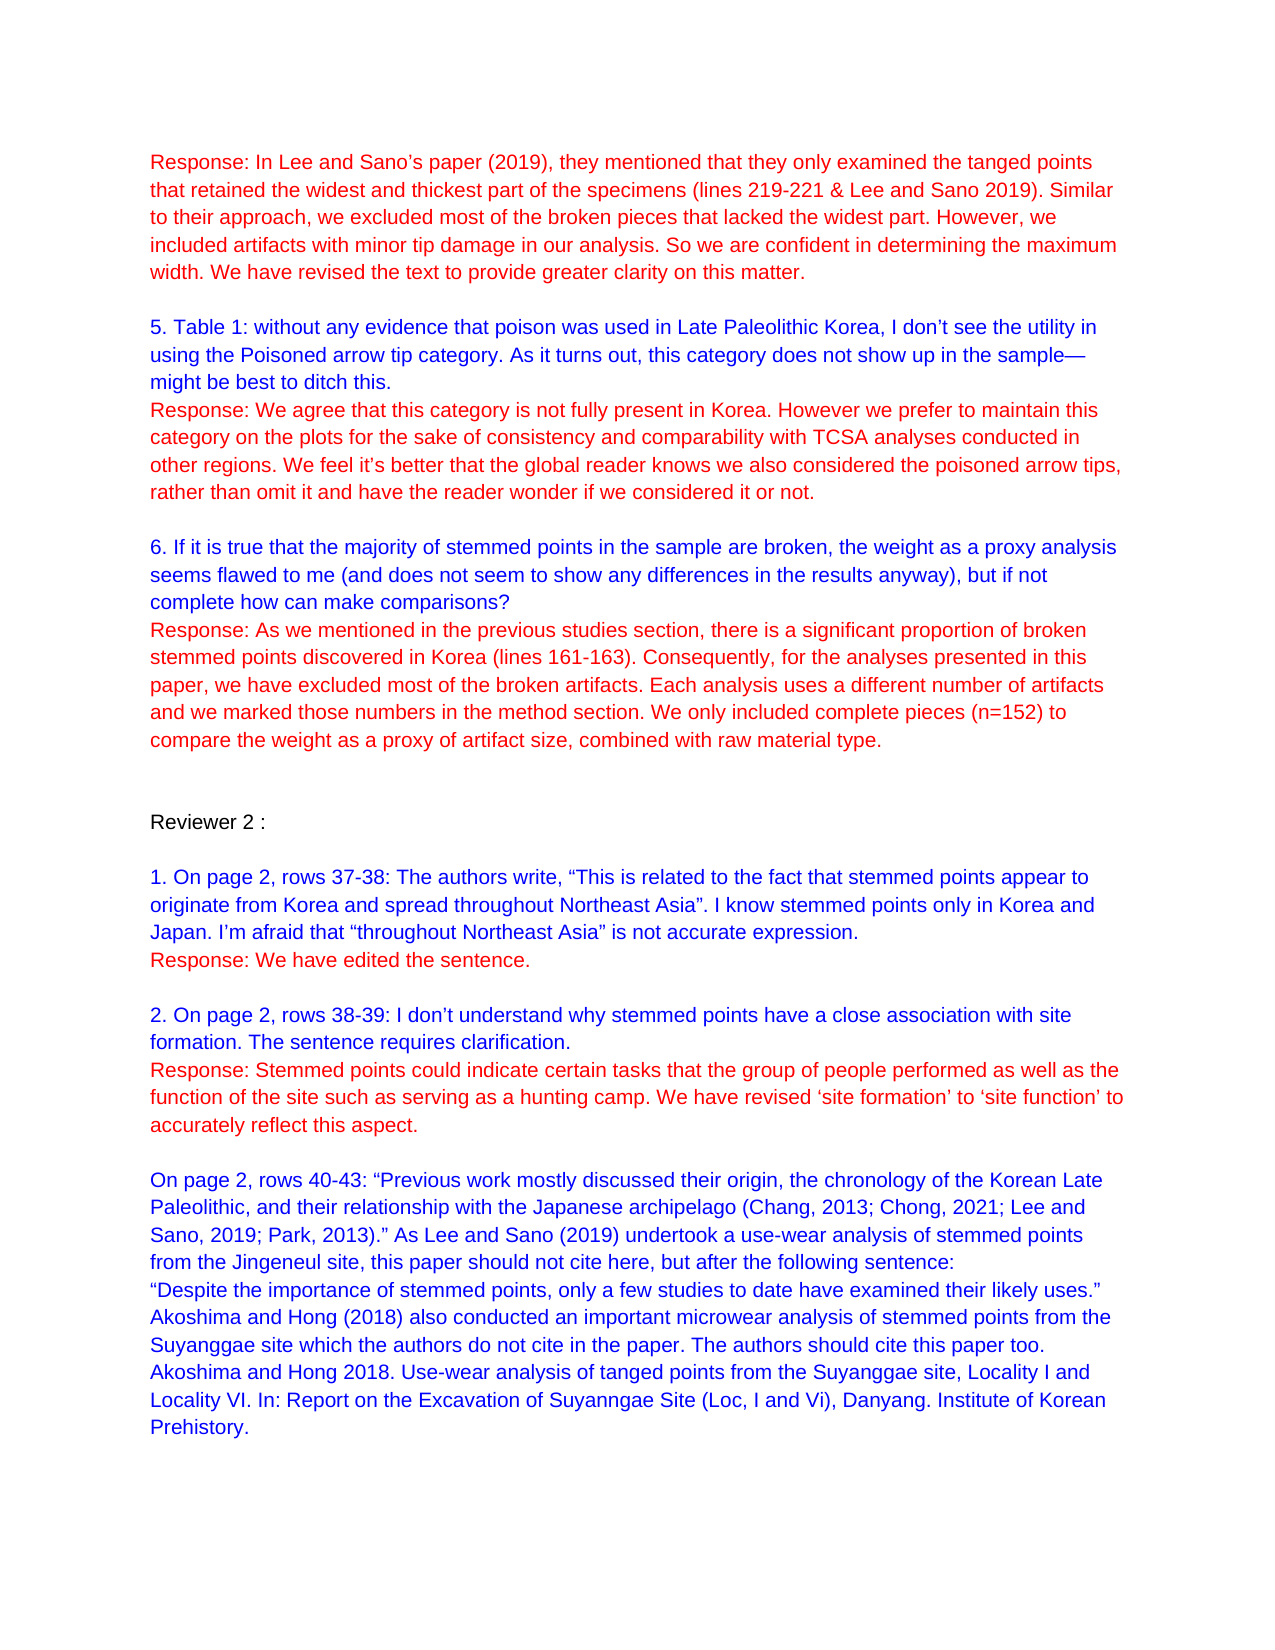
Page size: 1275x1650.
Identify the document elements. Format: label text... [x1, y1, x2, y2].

text 5. Table 1: without any evidence that poison was used in Late Paleolithic Korea, I don’t see the utility in using the Poisoned arrow tip category. As it turns out, this category does not show up in the sample—might be best to ditch this. [150, 315, 1125, 394]
text Response: In Lee and Sano’s paper (2019), they mentioned that they only examined the tanged points that retained the widest and thickest part of the specimens (lines 219-221 & Lee and Sano 2019). Similar to their approach, we excluded most of the broken pieces that lacked the widest part. However, we included artifacts with minor tip damage in our analysis. So we are confident in determining the maximum width. We have revised the text to provide greater clarity on this matter. [150, 150, 1125, 284]
text Reviewer 2 : [150, 810, 1125, 834]
text 2. On page 2, rows 38-39: I don’t understand why stemmed points have a close association with site formation. The sentence requires clarification. [150, 1002, 1125, 1054]
text “Despite the importance of stemmed points, only a few studies to date have examined their likely uses.” Akoshima and Hong (2018) also conducted an important microwear analysis of stemmed points from the Suyanggae site which the authors do not cite in the paper. The authors should cite this paper too. Akoshima and Hong 2018. Use-wear analysis of tanged points from the Suyanggae site, Locality I and Locality VI. In: Report on the Excavation of Suyanngae Site (Loc, I and Vi), Danyang. Institute of Korean Prehistory. [150, 1277, 1125, 1439]
text Response: We have edited the sentence. [150, 947, 1125, 971]
text Response: Stemmed points could indicate certain tasks that the group of people performed as well as the function of the site such as serving as a hunting camp. We have revised ‘site formation’ to ‘site function’ to accurately reflect this aspect. [150, 1057, 1125, 1136]
text 6. If it is true that the majority of stemmed points in the sample are broken, the weight as a proxy analysis seems flawed to me (and does not seem to show any differences in the results anyway), but if not complete how can make comparisons? [150, 535, 1125, 614]
text Response: As we mentioned in the previous studies section, there is a significant proportion of broken stemmed points discovered in Korea (lines 161-163). Consequently, for the analyses presented in this paper, we have excluded most of the broken artifacts. Each analysis uses a different number of artifacts and we marked those numbers in the method section. We only included complete pieces (n=152) to compare the weight as a proxy of artifact size, combined with raw material type. [150, 617, 1125, 751]
text On page 2, rows 40-43: “Previous work mostly discussed their origin, the chronology of the Korean Late Paleolithic, and their relationship with the Japanese archipelago (Chang, 2013; Chong, 2021; Lee and Sano, 2019; Park, 2013).” As Lee and Sano (2019) undertook a use-wear analysis of stemmed points from the Jingeneul site, this paper should not cite here, but after the following sentence: [150, 1167, 1125, 1274]
text 1. On page 2, rows 37-38: The authors write, “This is related to the fact that stemmed points appear to originate from Korea and spread throughout Northeast Asia”. I know stemmed points only in Korea and Japan. I’m afraid that “throughout Northeast Asia” is not accurate expression. [150, 865, 1125, 944]
text Response: We agree that this category is not fully present in Korea. However we prefer to maintain this category on the plots for the sake of consistency and comparability with TCSA analyses conducted in other regions. We feel it’s better that the global reader knows we also considered the poisoned arrow tips, rather than omit it and have the reader wonder if we considered it or not. [150, 397, 1125, 504]
